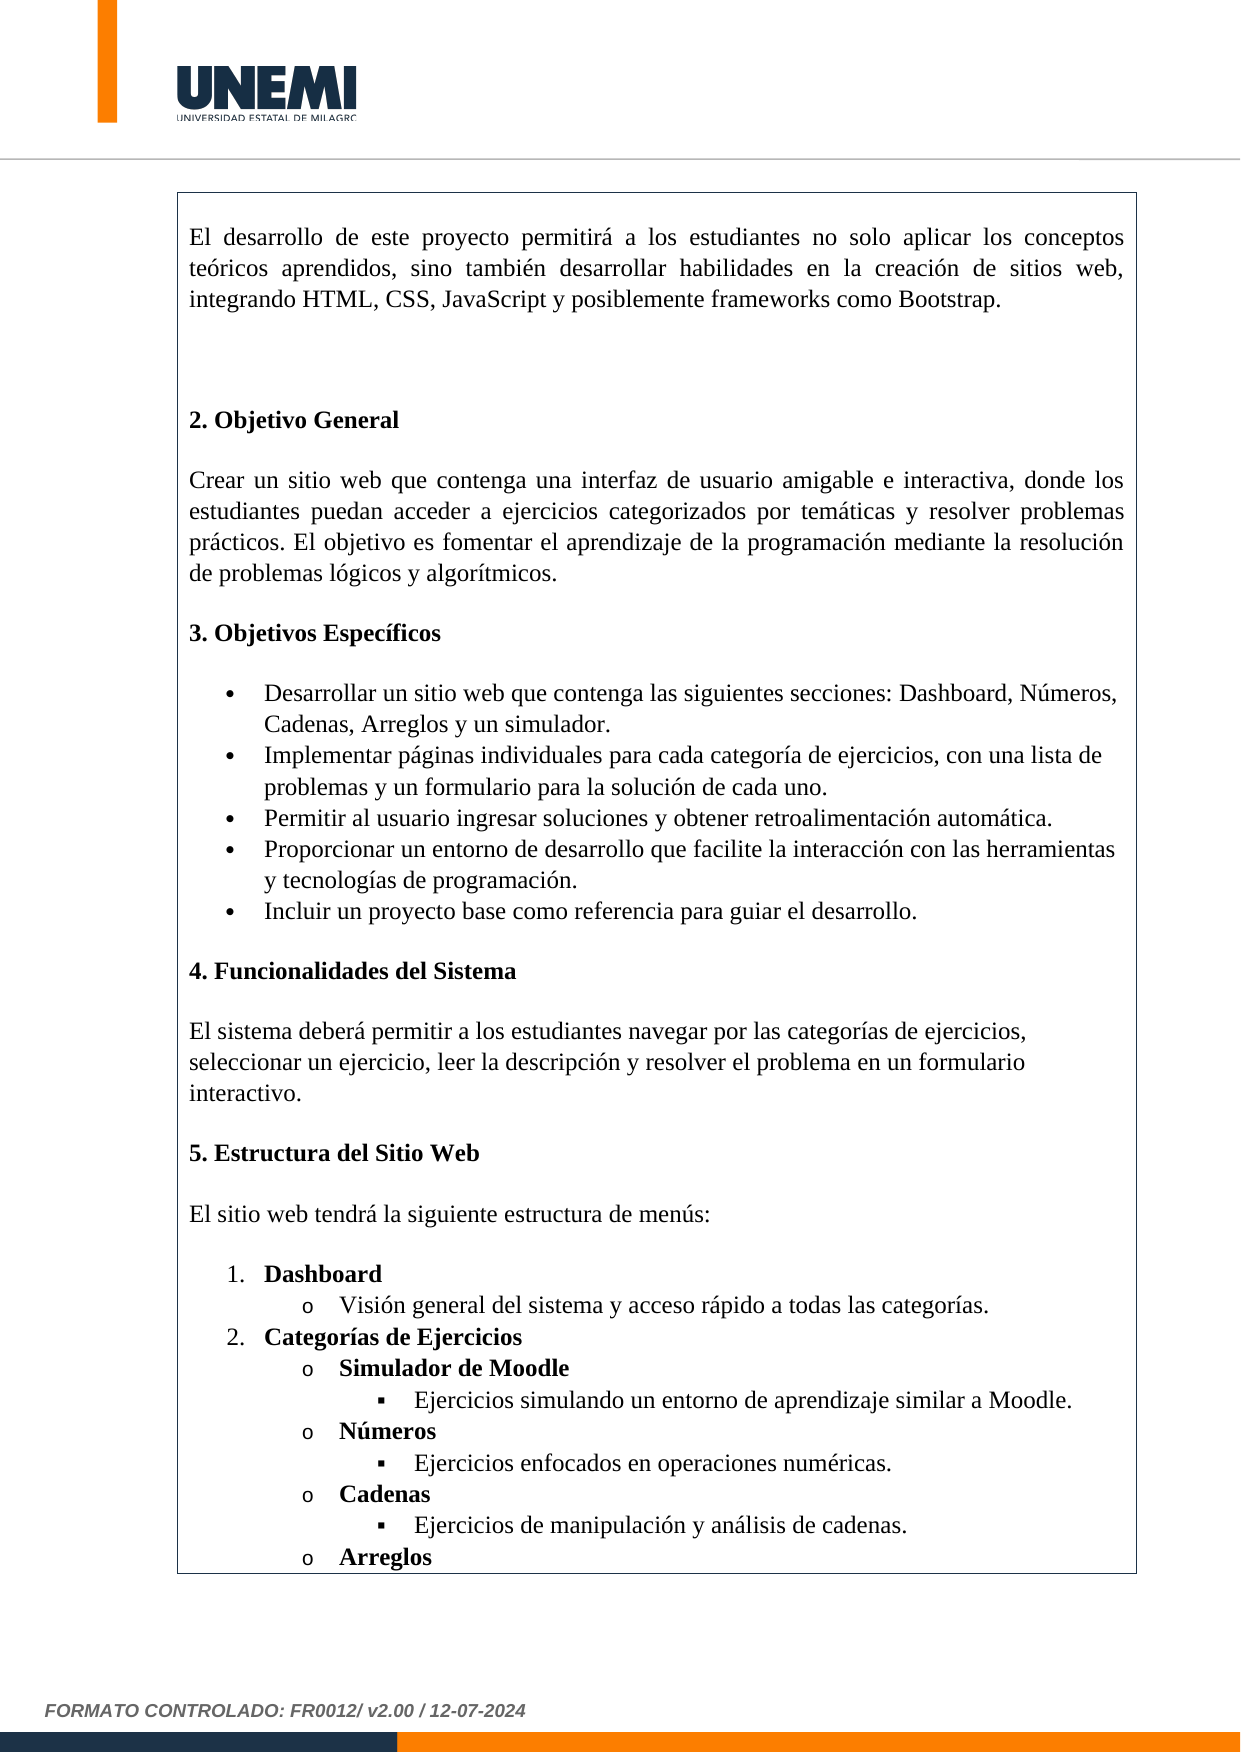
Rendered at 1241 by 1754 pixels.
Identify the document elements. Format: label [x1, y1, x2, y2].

picture [177, 66, 357, 121]
table_cell [178, 193, 1136, 1573]
picture [0, 1732, 1241, 1752]
